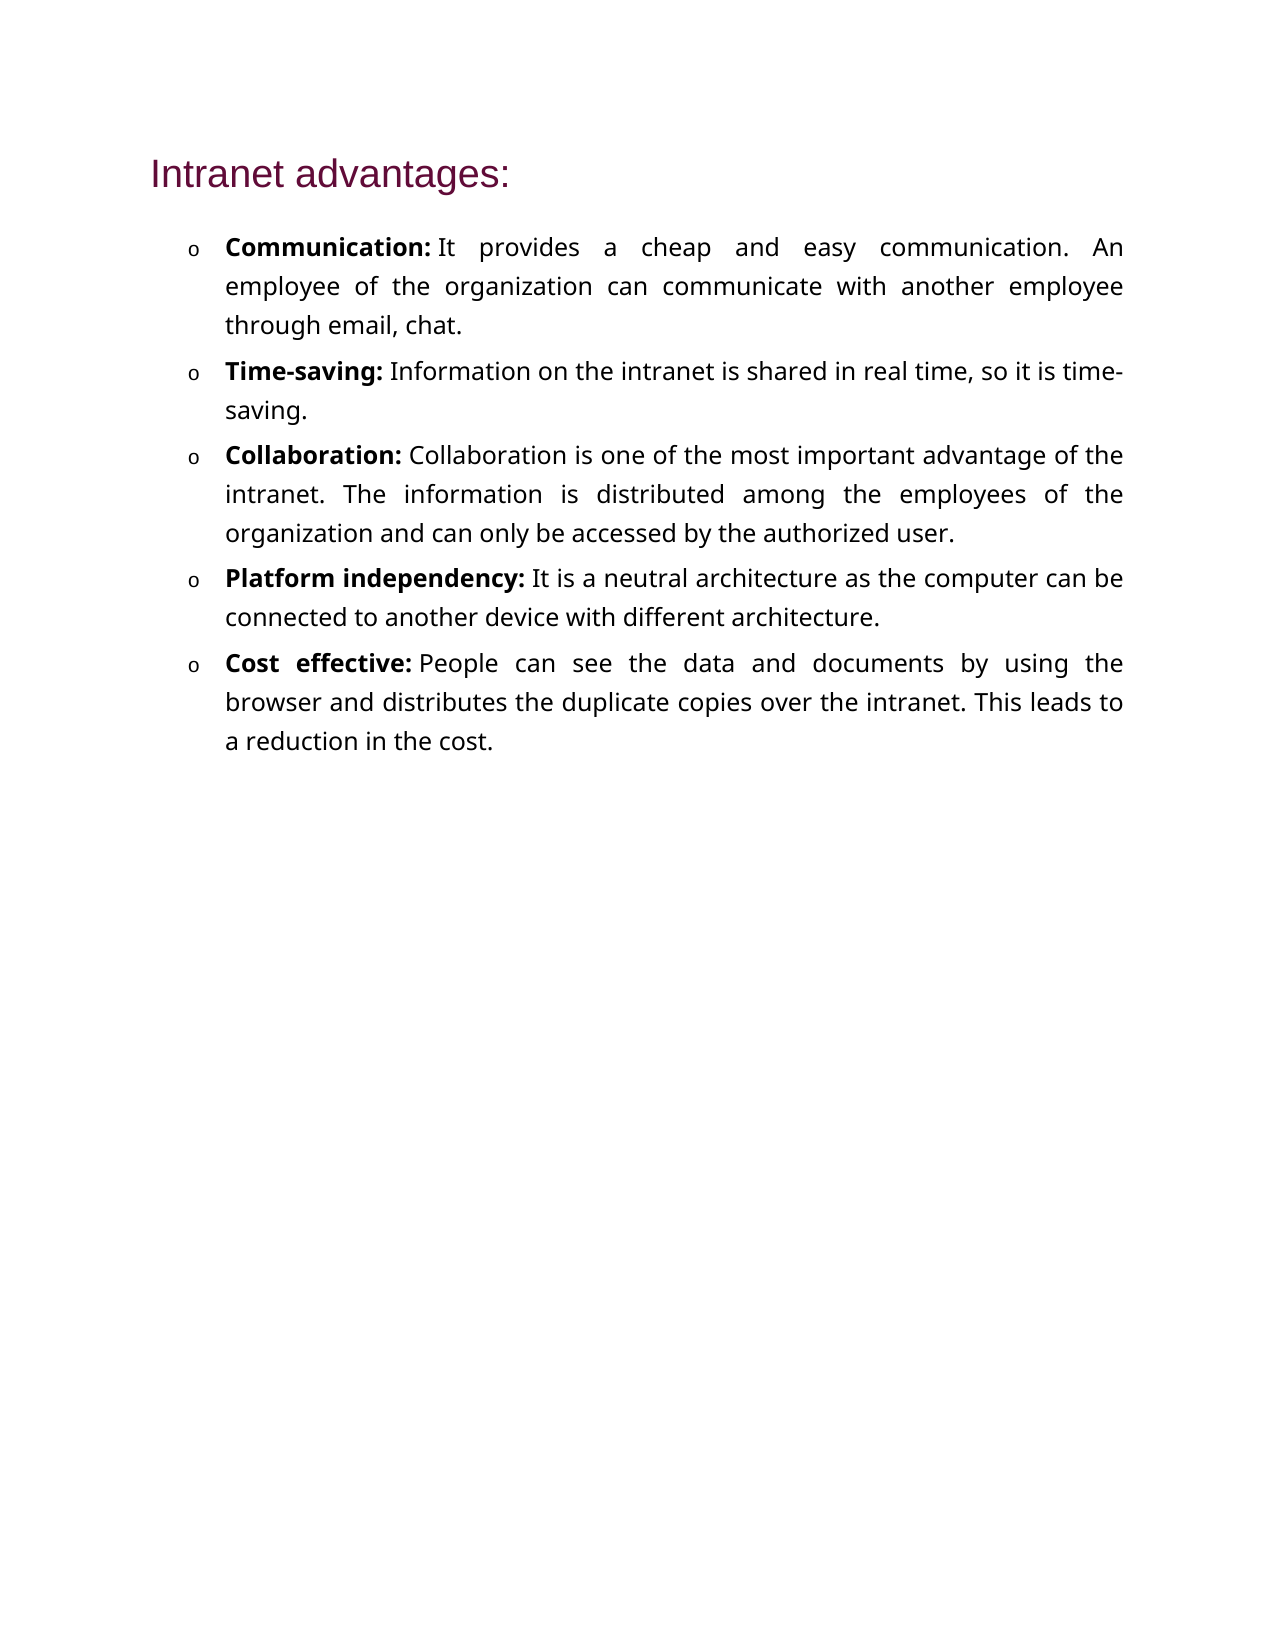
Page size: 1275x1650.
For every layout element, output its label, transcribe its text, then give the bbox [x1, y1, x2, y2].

list Time-saving: Information on the intranet is shared in real time, so it is time-saving. [187, 348, 1125, 426]
list Communication: It provides a cheap and easy communication. An employee of the organization can communicate with another employee through email, chat. [187, 225, 1125, 342]
list Cost effective: People can see the data and documents by using the browser and distributes the duplicate copies over the intranet. This leads to a reduction in the cost. [187, 640, 1125, 758]
text Intranet advantages: [150, 150, 1125, 196]
list Collaboration: Collaboration is one of the most important advantage of the intranet. The information is distributed among the employees of the organization and can only be accessed by the authorized user. [187, 433, 1125, 550]
list Platform independency: It is a neutral architecture as the computer can be connected to another device with different architecture. [187, 556, 1125, 634]
